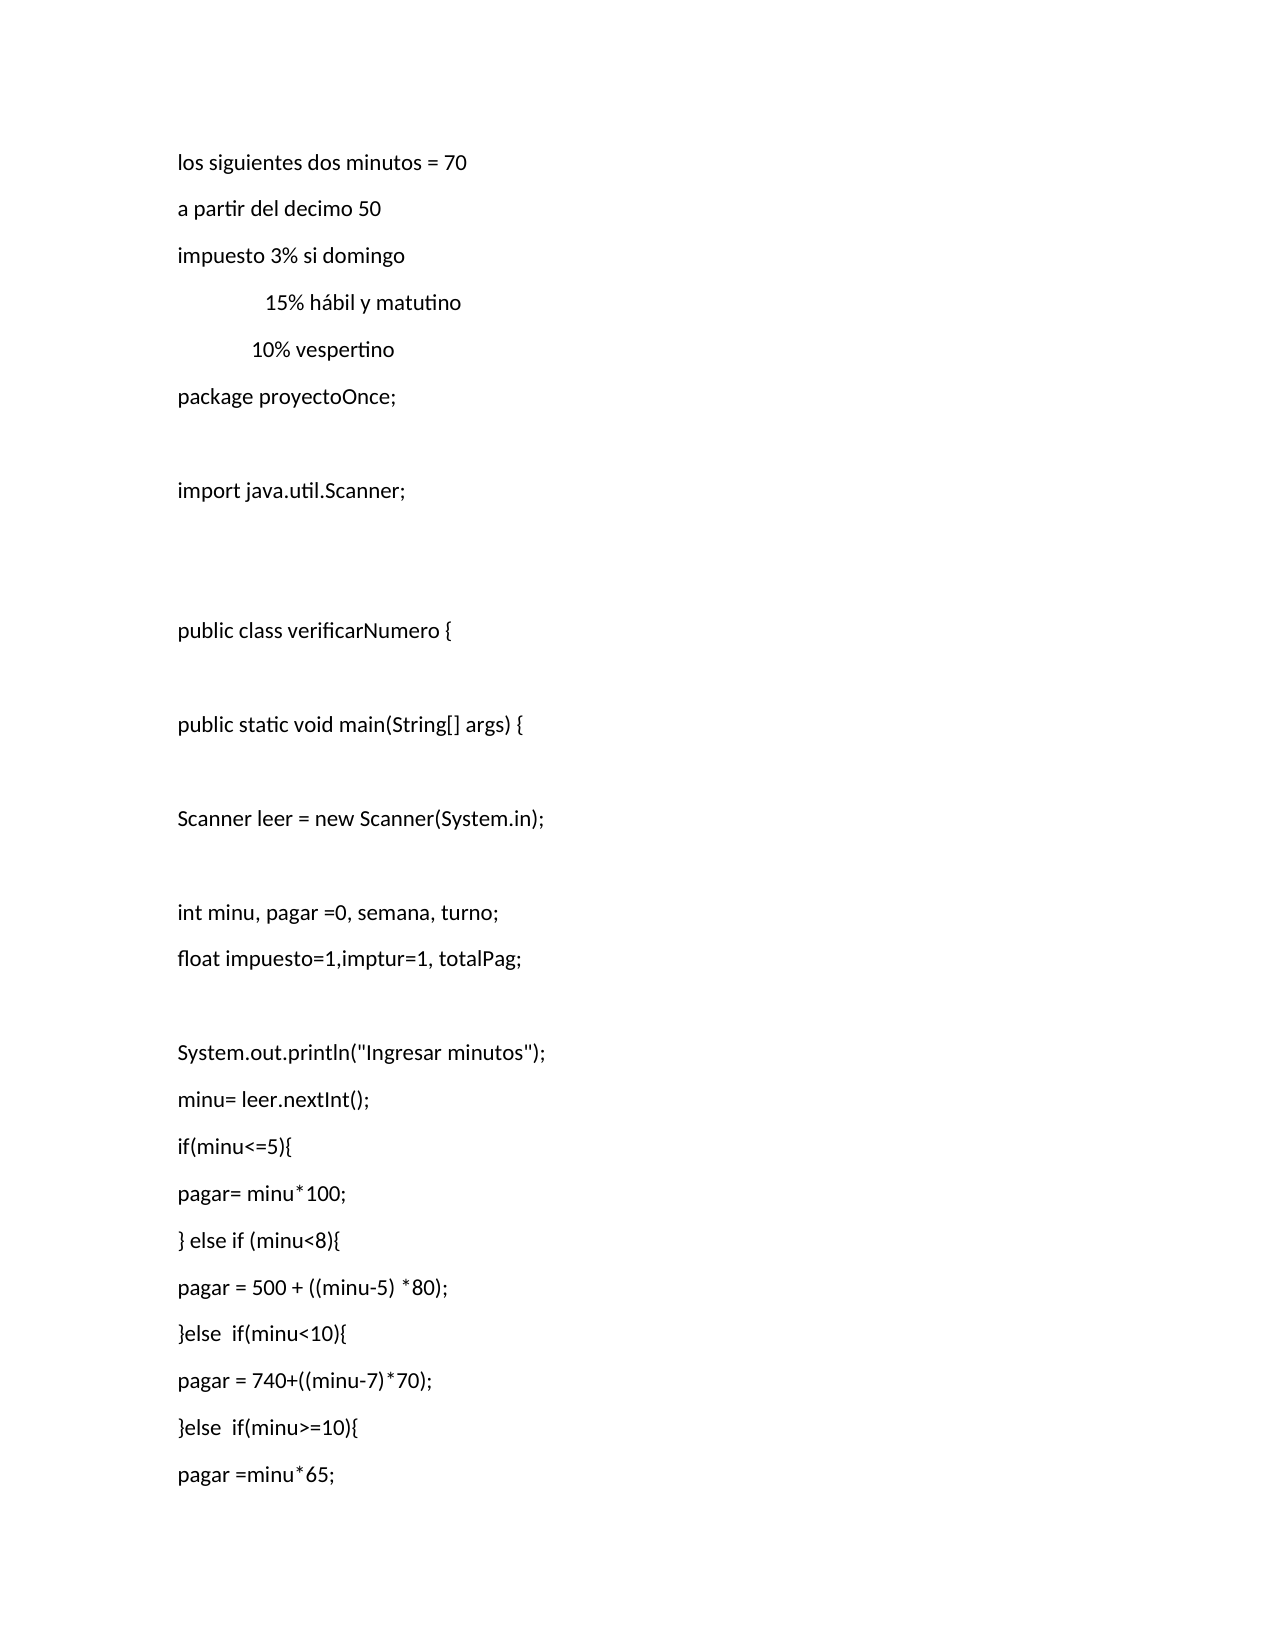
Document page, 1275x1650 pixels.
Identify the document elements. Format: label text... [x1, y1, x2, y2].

text 15% hábil y matutino [177, 288, 1098, 316]
text }else if(minu>=10){ [177, 1413, 1098, 1441]
text pagar = 740+((minu-7)*70); [177, 1366, 1098, 1394]
text public static void main(String[] args) { [177, 710, 1098, 738]
text package proyectoOnce; [177, 382, 1098, 410]
text int minu, pagar =0, semana, turno; [177, 898, 1098, 926]
text import java.util.Scanner; [177, 476, 1098, 504]
text 10% vespertino [177, 335, 1098, 363]
text } else if (minu<8){ [177, 1226, 1098, 1254]
text pagar =minu*65; [177, 1460, 1098, 1488]
text minu= leer.nextInt(); [177, 1085, 1098, 1113]
text los siguientes dos minutos = 70 [177, 148, 1098, 176]
text Scanner leer = new Scanner(System.in); [177, 804, 1098, 832]
text }else if(minu<10){ [177, 1319, 1098, 1347]
text pagar = 500 + ((minu-5) *80); [177, 1273, 1098, 1301]
text System.out.println("Ingresar minutos"); [177, 1038, 1098, 1066]
text pagar= minu*100; [177, 1179, 1098, 1207]
text a partir del decimo 50 [177, 194, 1098, 222]
text float impuesto=1,imptur=1, totalPag; [177, 944, 1098, 972]
text if(minu<=5){ [177, 1132, 1098, 1160]
text public class verificarNumero { [177, 616, 1098, 644]
text impuesto 3% si domingo [177, 241, 1098, 269]
